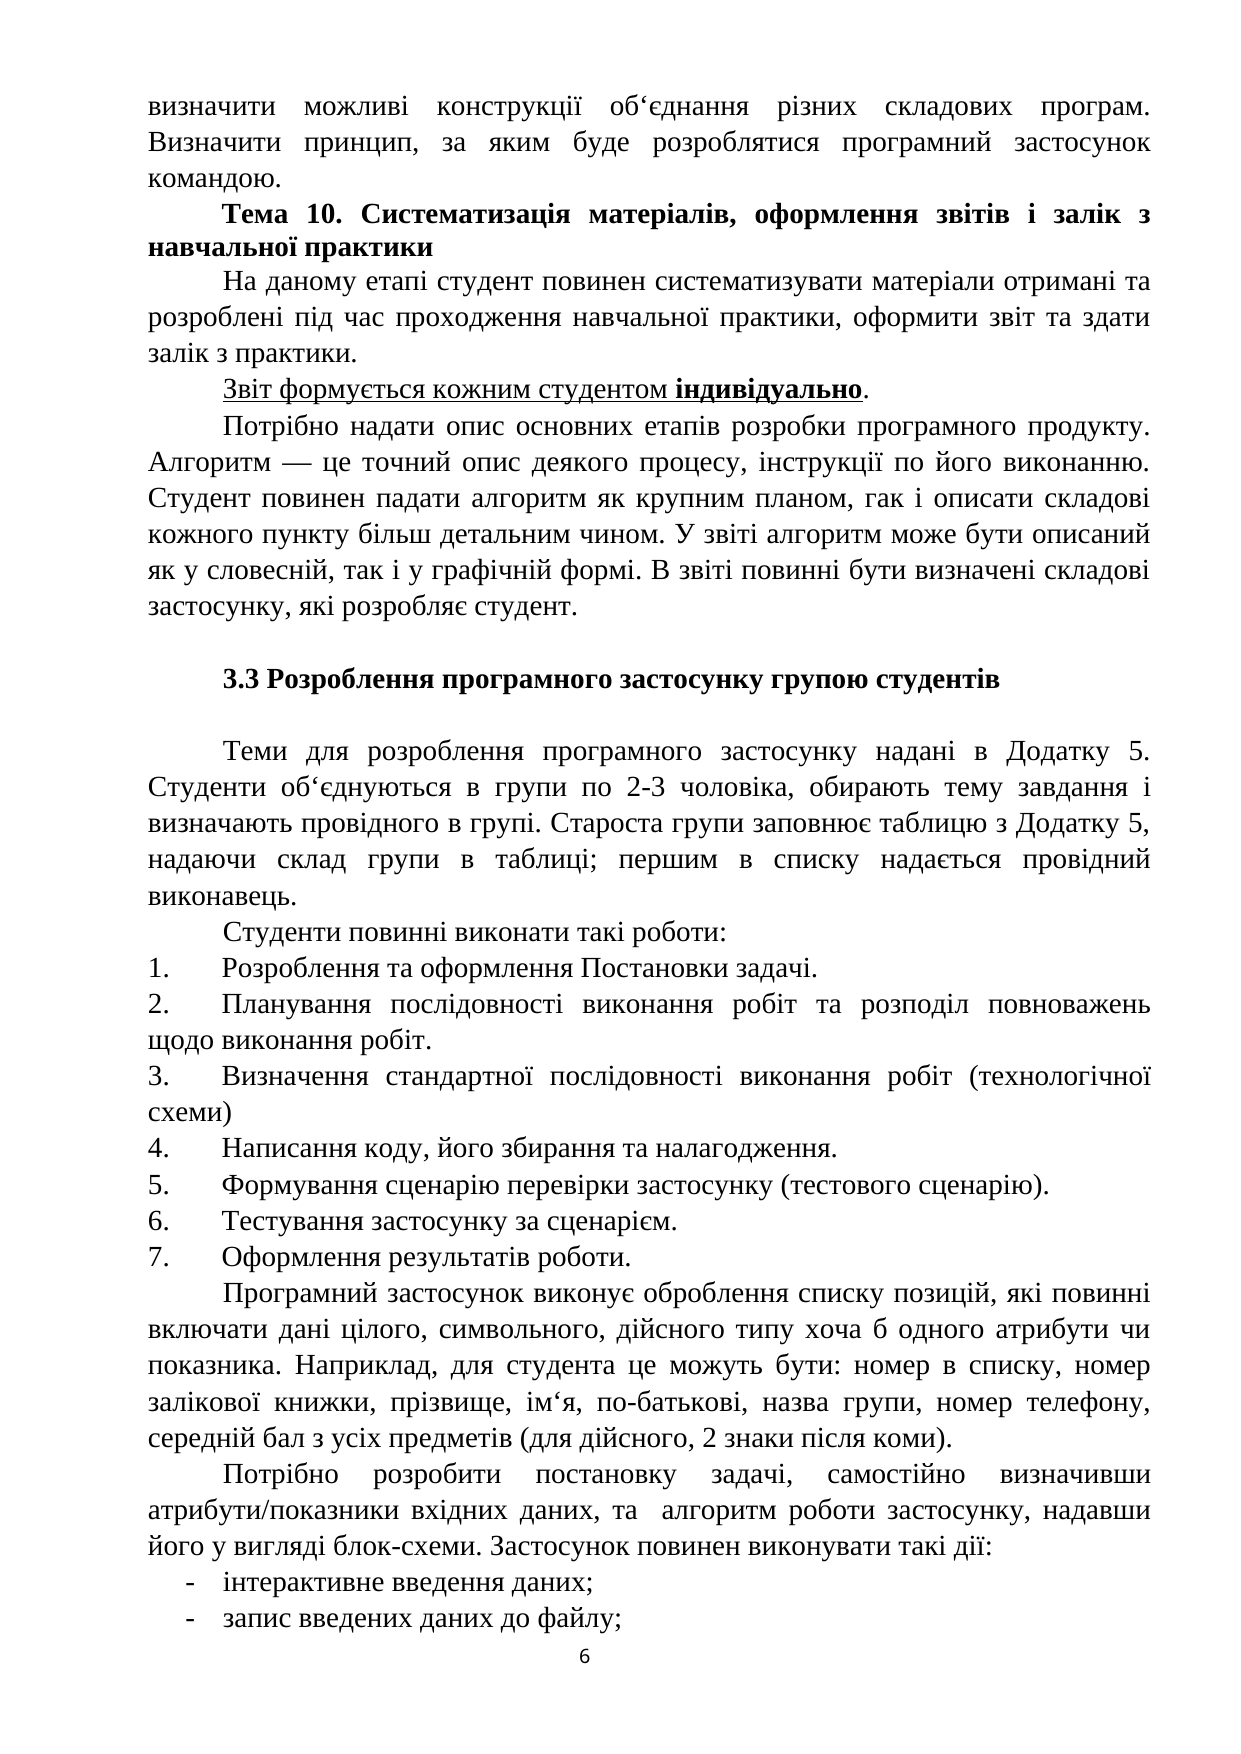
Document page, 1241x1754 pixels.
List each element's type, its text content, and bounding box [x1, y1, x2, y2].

text На даному етапі студент повинен систематизувати матеріали отримані та розроблені під час проходження навчальної практики, оформити звіт та здати залік з практики. [148, 263, 1152, 369]
text Програмний застосунок виконує оброблення списку позицій, які повинні включати дані цілого, символьного, дійсного типу хоча б одного атрибути чи показника. Наприклад, для студента це можуть бути: номер в списку, номер залікової книжки, прізвище, ім‘я, по-батькові, назва групи, номер телефону, середній бал з усіх предметів (для дійсного, 2 знаки після коми). [148, 1275, 1152, 1453]
list запис введених даних до файлу; [185, 1601, 1152, 1634]
list Формування сценарію перевірки застосунку (тестового сценарію). [148, 1167, 1152, 1200]
list Оформлення результатів роботи. [148, 1239, 1152, 1273]
list Визначення стандартної послідовності виконання робіт (технологічної схеми) [148, 1058, 1152, 1128]
text Потрібно розробити постановку задачі, самостійно визначивши атрибути/показники вхідних даних, та алгоритм роботи застосунку, надавши його у вигляді блок-схеми. Застосунок повинен виконувати такі дії: [148, 1456, 1152, 1562]
text Теми для розроблення програмного застосунку надані в Додатку 5. Студенти об‘єднуються в групи по 2-3 чоловіка, обирають тему завдання і визначають провідного в групі. Староста групи заповнює таблицю з Додатку 5, надаючи склад групи в таблиці; першим в списку надається провідний виконавець. [148, 733, 1152, 911]
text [148, 88, 1152, 194]
list Тестування застосунку за сценарієм. [148, 1203, 1152, 1236]
list інтерактивне введення даних; [185, 1564, 1152, 1598]
text Студенти повинні виконати такі роботи: [148, 914, 1152, 947]
text Тема 10. Систематизація матеріалів, оформлення звітів і залік з навчальної практики [148, 196, 1152, 263]
list Розроблення та оформлення Постановки задачі. [148, 950, 1152, 983]
list Написання коду, його збирання та налагодження. [148, 1131, 1152, 1164]
list Планування послідовності виконання робіт та розподіл повноважень щодо виконання робіт. [148, 986, 1152, 1056]
text 3.3 Розроблення програмного застосунку групою студентів [148, 661, 1152, 694]
text Звіт формується кожним студентом індивідуально. [148, 372, 1152, 405]
text Потрібно надати опис основних етапів розробки програмного продукту. Алгоритм — це точний опис деякого процесу, інструкції по його виконанню. Студент повинен падати алгоритм як крупним планом, гак і описати складові кожного пункту більш детальним чином. У звіті алгоритм може бути описаний як у словесній, так і у графічній формі. В звіті повинні бути визначені складові застосунку, які розробляє студент. [148, 408, 1152, 622]
